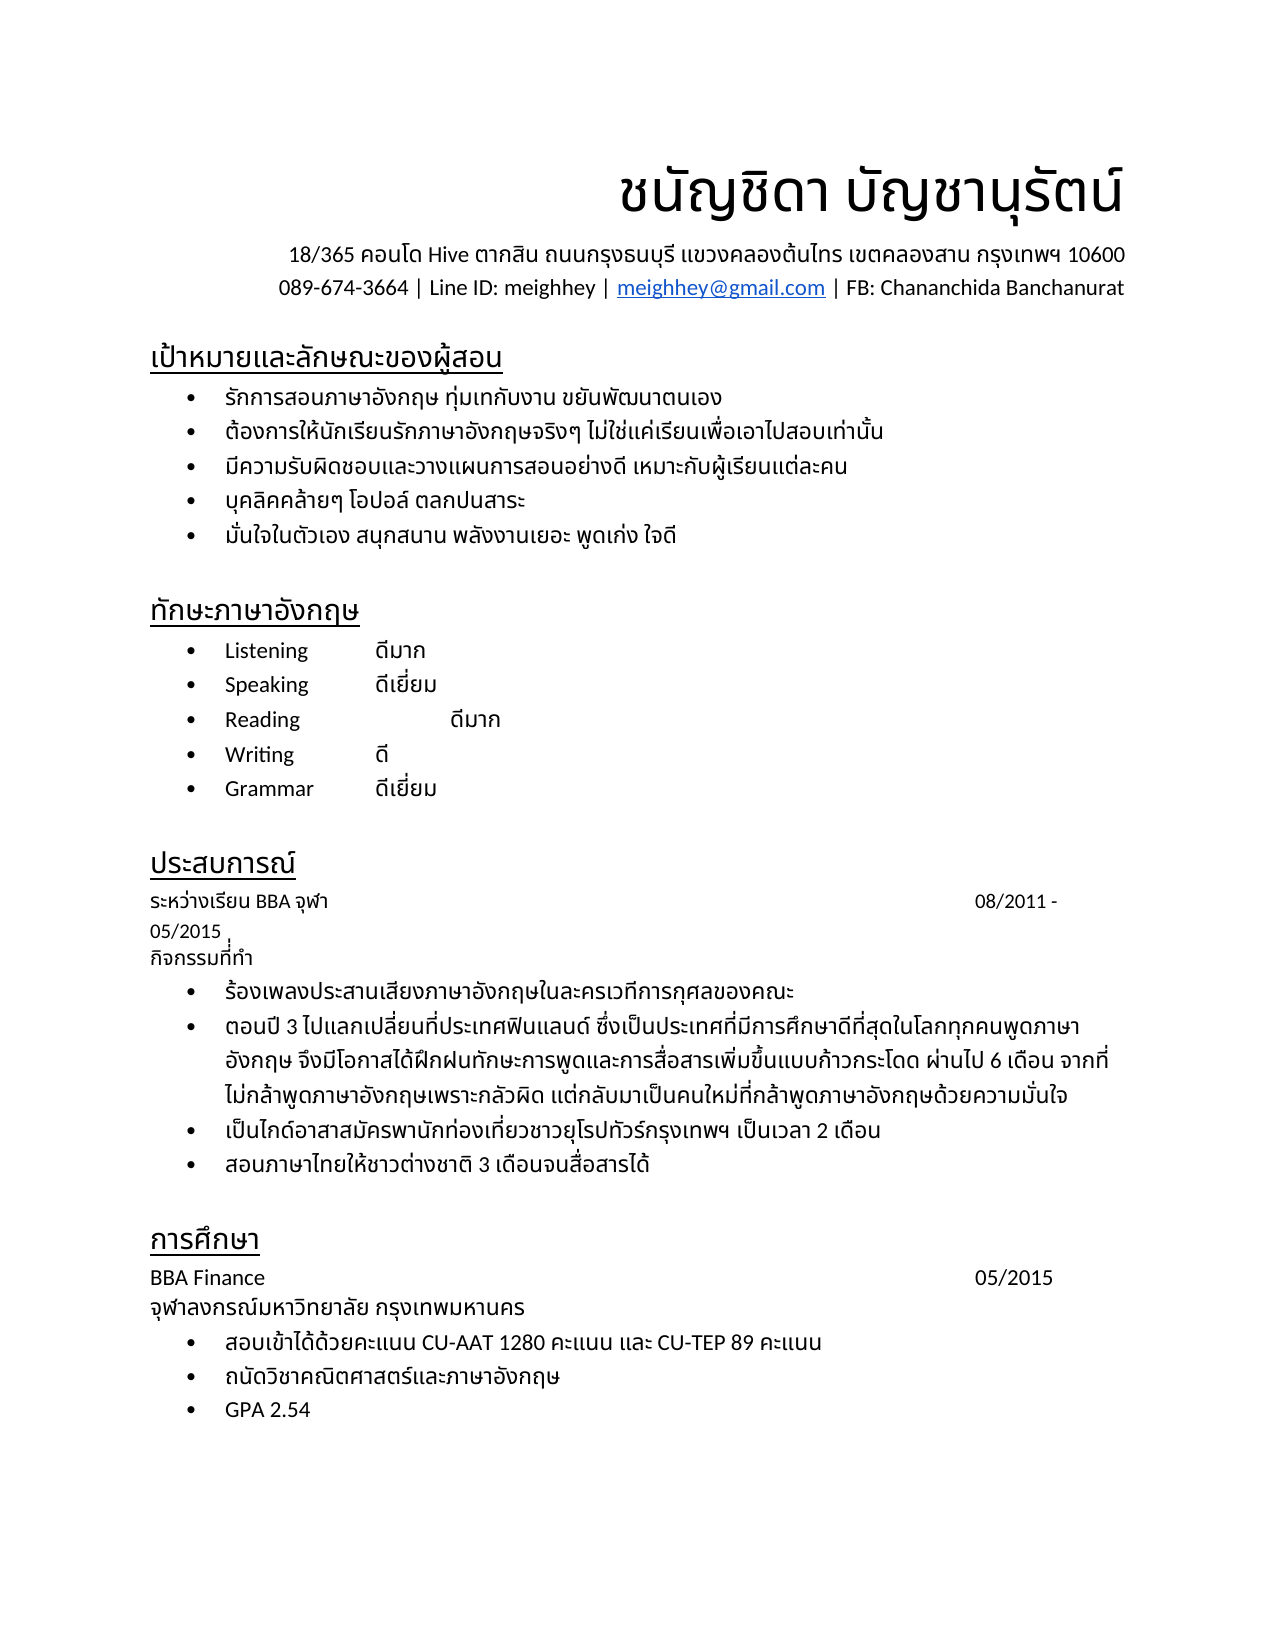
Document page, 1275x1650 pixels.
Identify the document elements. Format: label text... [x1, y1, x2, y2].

list Writing ดี [187, 738, 1125, 772]
list สอนภาษาไทยให้ชาวต่างชาติ 3 เดือนจนสื่อสารได้ [187, 1148, 1125, 1183]
text การศึกษา [150, 1219, 1125, 1263]
text ระหว่างเรียน BBA จุฬา 08/2011 - 05/2015 [150, 887, 1125, 944]
list บุคลิคคล้ายๆ โอปอล์ ตลกปนสาระ [187, 484, 1125, 519]
text ทักษะภาษาอังกฤษ [150, 589, 1125, 634]
text BBA Finance 05/2015 [150, 1263, 1125, 1291]
list Speaking ดีเยี่ยม [187, 668, 1125, 703]
text 089-674-3664 | Line ID: meighhey | meighhey@gmail.com | FB: Chananchida Banchanurat [150, 273, 1125, 301]
list Grammar ดีเยี่ยม [187, 772, 1125, 807]
list ต้องการให้นักเรียนรักภาษาอังกฤษจริงๆ ไม่ใช่แค่เรียนเพื่อเอาไปสอบเท่านั้น [187, 415, 1125, 450]
list มีความรับผิดชอบและวางแผนการสอนอย่างดี เหมาะกับผู้เรียนแต่ละคน [187, 450, 1125, 484]
text ชนัญชิดา บัญชานุรัตน์ [150, 150, 1125, 238]
text กิจกรรมที่่ทำ [150, 944, 1125, 975]
text 18/365 คอนโด Hive ตากสิน ถนนกรุงธนบุรี แขวงคลองต้นไทร เขตคลองสาน กรุงเทพฯ 10600 [150, 238, 1125, 273]
list ถนัดวิชาคณิตศาสตร์และภาษาอังกฤษ [187, 1360, 1125, 1395]
list ร้องเพลงประสานเสียงภาษาอังกฤษในละครเวทีการกุศลของคณะ [187, 975, 1125, 1010]
list GPA 2.54 [187, 1395, 1125, 1423]
text จุฬาลงกรณ์มหาวิทยาลัย กรุงเทพมหานคร [150, 1291, 1125, 1326]
list Listening ดีมาก [187, 634, 1125, 668]
list มั่นใจในตัวเอง สนุกสนาน พลังงานเยอะ พูดเก่ง ใจดี [187, 519, 1125, 554]
list Reading ดีมาก [187, 703, 1125, 738]
list เป็นไกด์อาสาสมัครพานักท่องเที่ยวชาวยุโรปทัวร์กรุงเทพฯ เป็นเวลา 2 เดือน [187, 1114, 1125, 1148]
text ประสบการณ์ [150, 843, 1125, 887]
list สอบเข้าได้ด้วยคะแนน CU-AAT 1280 คะแนน และ CU-TEP 89 คะแนน [187, 1326, 1125, 1360]
list รักการสอนภาษาอังกฤษ ทุ่มเทกับงาน ขยันพัฒนาตนเอง [187, 381, 1125, 415]
text เป้าหมายและลักษณะของผู้สอน [150, 336, 1125, 381]
list ตอนปี 3 ไปแลกเปลี่ยนที่ประเทศฟินแลนด์ ซึ่งเป็นประเทศที่มีการศึกษาดีที่สุดในโลกทุกคนพูดภาษาอังกฤษ จึงมีโอกาสได้ฝึกฝนทักษะการพูดและการสื่อสารเพิ่มขึ้นแบบก้าวกระโดด ผ่านไป 6 เดือน จากที่ไม่กล้าพูดภาษาอังกฤษเพราะกลัวผิด แต่กลับมาเป็นคนใหม่ที่กล้าพูดภาษาอังกฤษด้วยความมั่นใจ [187, 1010, 1125, 1114]
